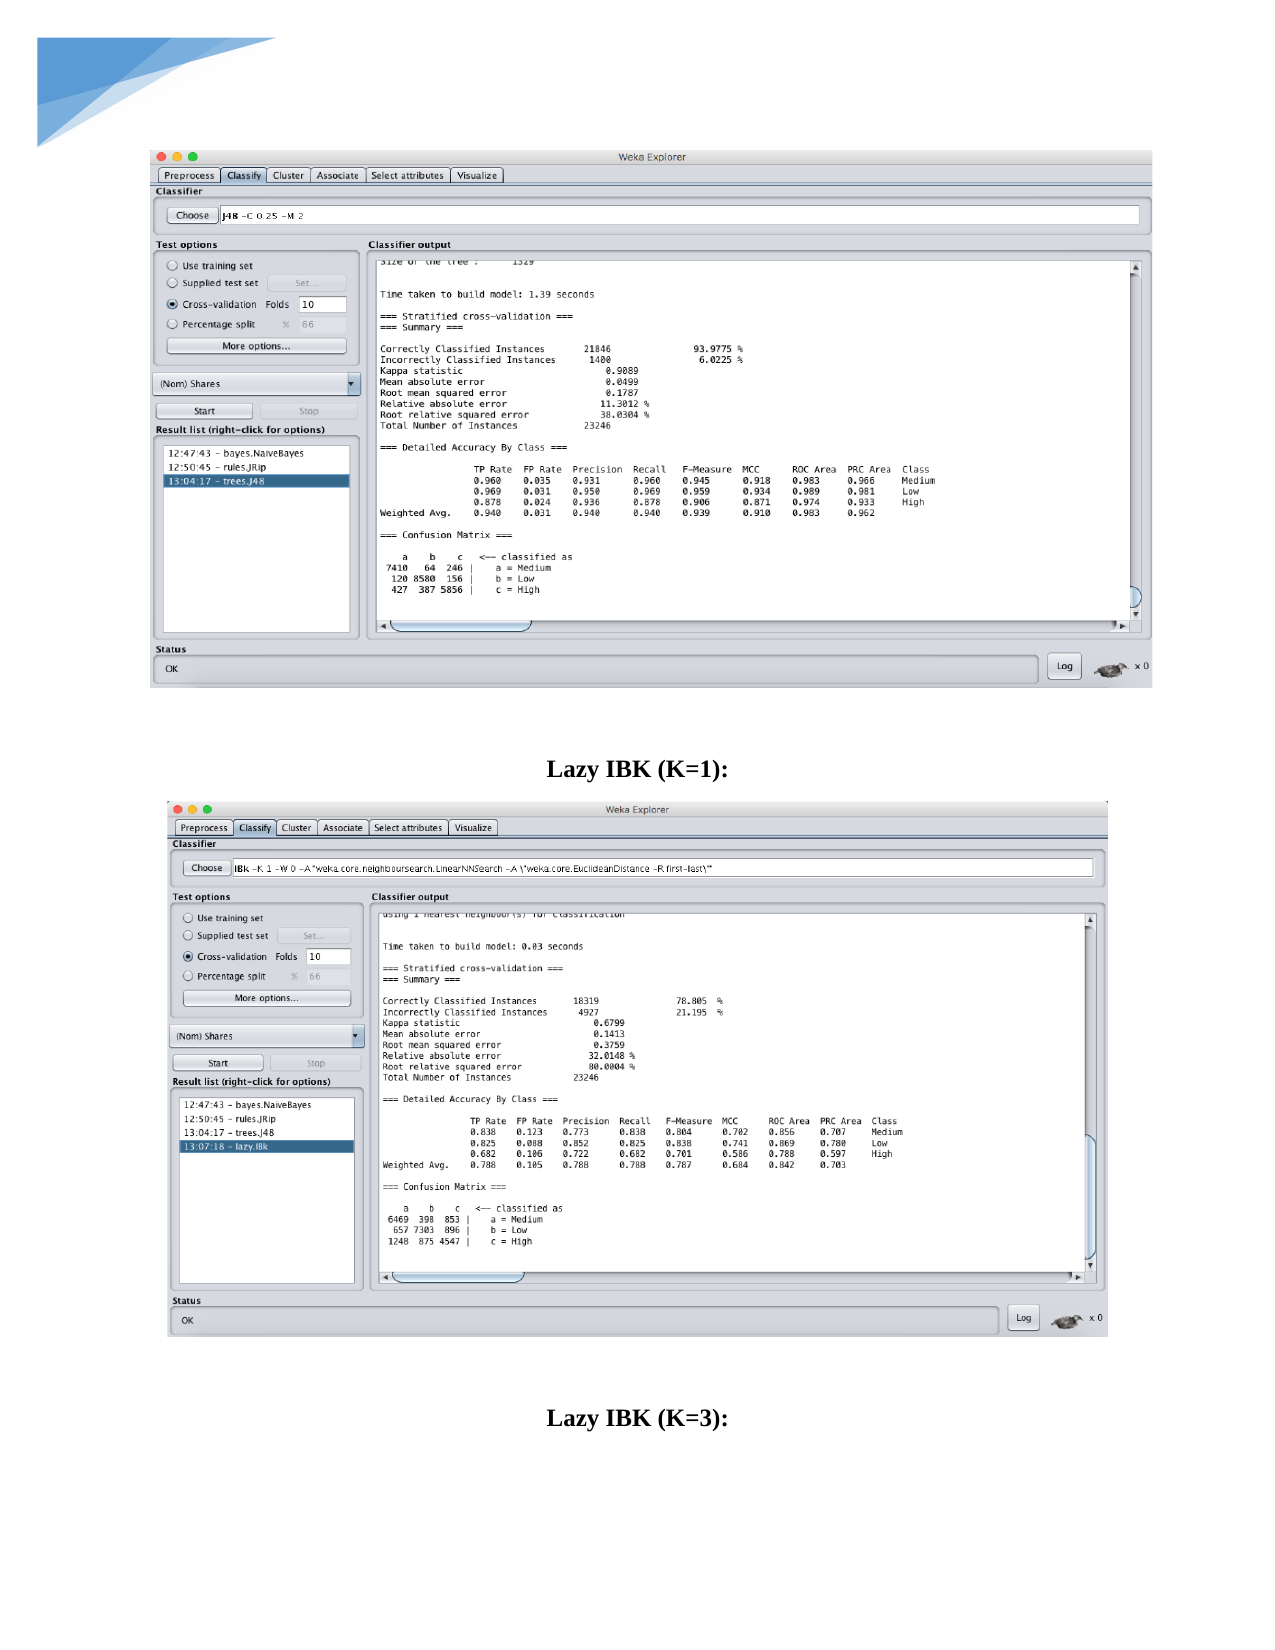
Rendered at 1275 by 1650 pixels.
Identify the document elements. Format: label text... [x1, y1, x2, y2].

picture [150, 150, 1153, 688]
picture [167, 801, 1108, 1337]
text Lazy IBK (K=3): [150, 1403, 1125, 1431]
picture [37, 37, 278, 149]
text Lazy IBK (K=1): [150, 754, 1125, 783]
